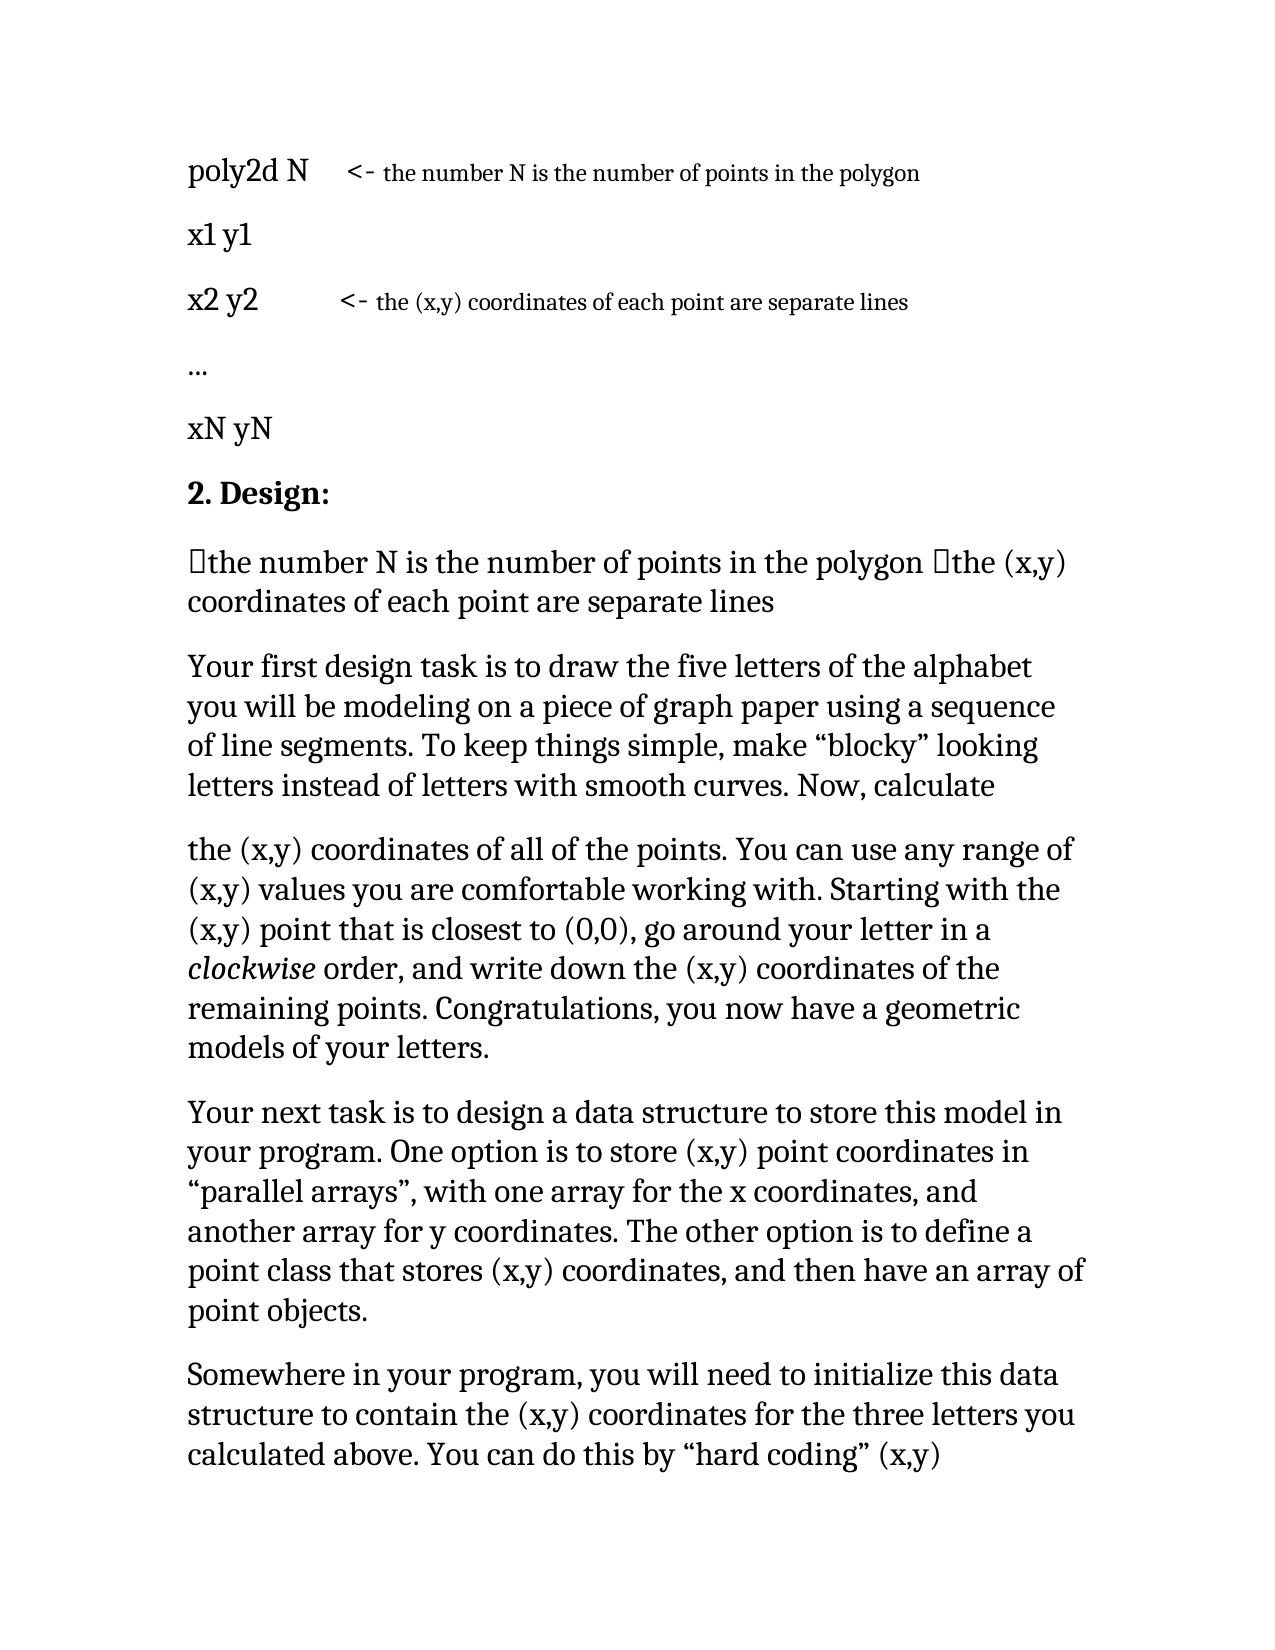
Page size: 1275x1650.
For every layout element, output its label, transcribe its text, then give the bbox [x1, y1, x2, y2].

text xN yN [187, 408, 1087, 448]
text the number N is the number of points in the polygon the (x,y) coordinates of each point are separate lines [187, 537, 1087, 621]
text x2 y2 <- the (x,y) coordinates of each point are separate lines [187, 279, 1087, 319]
text ... [187, 344, 1087, 383]
text Your next task is to design a data structure to store this model in your program. One option is to store (x,y) point coordinates in “parallel arrays”, with one array for the x coordinates, and another array for y coordinates. The other option is to define a point class that stores (x,y) coordinates, and then have an array of point objects. [187, 1092, 1087, 1329]
text the (x,y) coordinates of all of the points. You can use any range of (x,y) values you are comfortable working with. Starting with the (x,y) point that is closest to (0,0), go around your letter in a clockwise order, and write down the (x,y) coordinates of the remaining points. Congratulations, you now have a geometric models of your letters. [187, 829, 1087, 1067]
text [187, 1354, 1087, 1473]
text x1 y1 [187, 214, 1087, 254]
text poly2d N <- the number N is the number of points in the polygon [187, 150, 1087, 189]
text Your first design task is to draw the five letters of the alphabet you will be modeling on a piece of graph paper using a sequence of line segments. To keep things simple, make “blocky” looking letters instead of letters with smooth curves. Now, calculate [187, 646, 1087, 804]
text 2. Design: [187, 473, 1087, 512]
